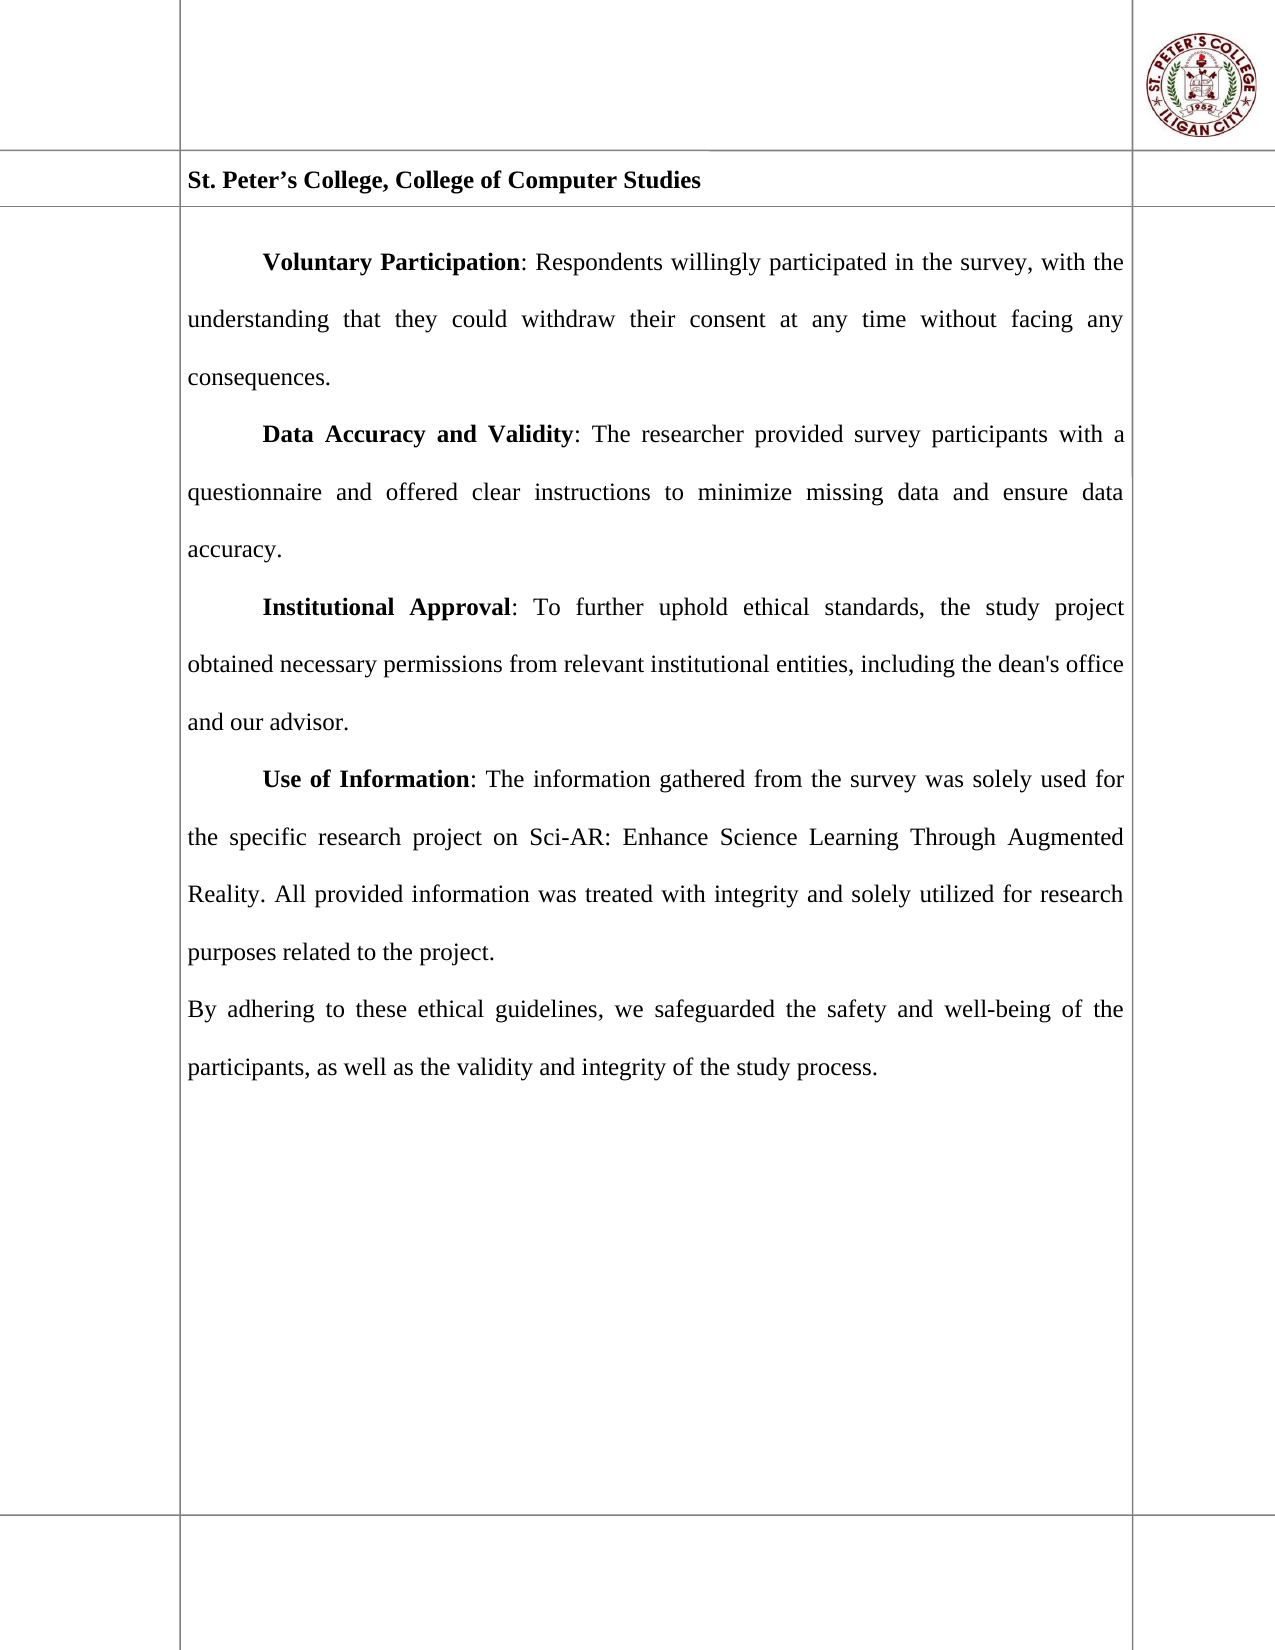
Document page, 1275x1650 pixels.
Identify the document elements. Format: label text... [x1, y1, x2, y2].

text Data Accuracy and Validity: The researcher provided survey participants with a questionnaire and offered clear instructions to minimize missing data and ensure data accuracy. [187, 419, 1125, 563]
picture [1146, 33, 1257, 137]
text Institutional Approval: To further uphold ethical standards, the study project obtained necessary permissions from relevant institutional entities, including the dean's office and our advisor. [187, 592, 1125, 735]
text Voluntary Participation: Respondents willingly participated in the survey, with the understanding that they could withdraw their consent at any time without facing any consequences. [187, 247, 1125, 390]
text Use of Information: The information gathered from the survey was solely used for the specific research project on Sci-AR: Enhance Science Learning Through Augmented Reality. All provided information was treated with integrity and solely utilized for research purposes related to the project. [187, 764, 1125, 965]
text By adhering to these ethical guidelines, we safeguarded the safety and well-being of the participants, as well as the validity and integrity of the study process. [187, 994, 1125, 1080]
